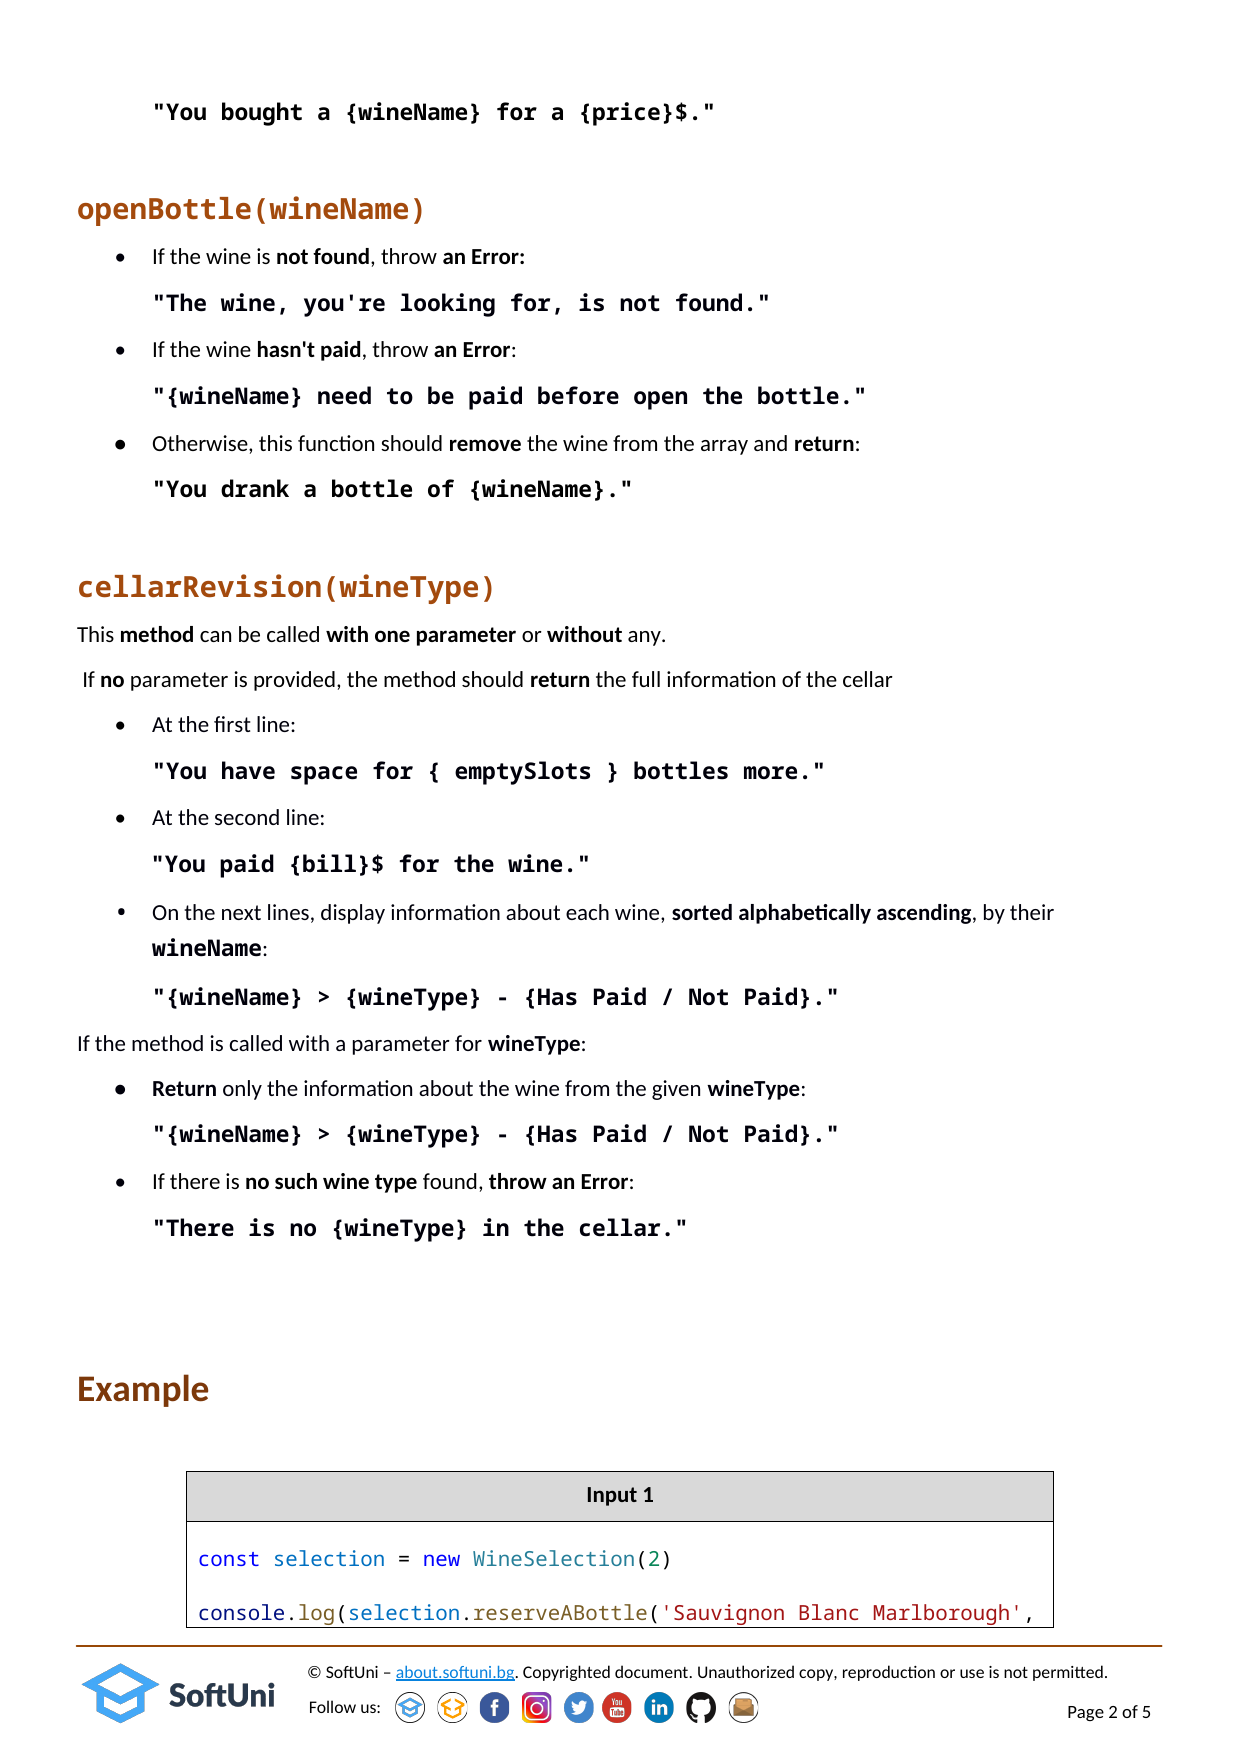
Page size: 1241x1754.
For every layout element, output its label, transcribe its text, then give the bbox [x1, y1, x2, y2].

text If no parameter is provided, the method should return the full information of the cellar [77, 665, 1163, 693]
picture [522, 1692, 552, 1723]
text "The wine, you're looking for, is not found." [152, 287, 1163, 318]
text "{wineName} > {wineType} - {Has Paid / Not Paid}." [152, 981, 1163, 1012]
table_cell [187, 1522, 1053, 1627]
picture [479, 1692, 510, 1723]
picture [686, 1692, 716, 1723]
list "{wineName} > {wineType} - {Has Paid / Not Paid}." [152, 1118, 1163, 1149]
list Otherwise, this function should remove the wine from the array and return: [114, 429, 1163, 457]
picture [602, 1692, 632, 1723]
picture [665, 1692, 674, 1701]
picture [665, 1714, 674, 1723]
text This method can be called with one parameter or without any. [77, 621, 1163, 648]
picture [658, 1705, 667, 1714]
text "You paid {bill}$ for the wine." [77, 848, 1163, 879]
text "There is no {wineType} in the cellar." [152, 1211, 1163, 1243]
picture [644, 1692, 653, 1701]
picture [564, 1692, 594, 1723]
text "You drank a bottle of {wineName}." [152, 473, 1163, 505]
picture [437, 1692, 468, 1723]
text If the method is called with a parameter for wineType: [77, 1029, 1163, 1057]
list If the wine is not found, throw an Error: [114, 242, 1163, 271]
picture [644, 1714, 653, 1723]
list If the wine hasn't paid, throw an Error: [114, 336, 1163, 364]
list On the next lines, display information about each wine, sorted alphabetically ascending, by their wineName: [114, 896, 1163, 963]
text "{wineName} need to be paid before open the bottle." [152, 380, 1163, 412]
text openBottle(wineName) [77, 188, 1163, 228]
list At the second line: [114, 803, 1163, 831]
list Return only the information about the wine from the given wineType: [114, 1074, 1163, 1102]
text cellarRevision(wineType) [77, 567, 1163, 606]
table_header Input 1 [187, 1472, 1053, 1521]
picture [75, 1658, 281, 1729]
list At the first line: [114, 710, 1163, 738]
picture [395, 1692, 425, 1723]
list If there is no such wine type found, throw an Error: [114, 1167, 1163, 1195]
picture [728, 1692, 759, 1723]
subtitle Example [77, 1365, 1163, 1411]
text "You have space for { emptySlots } bottles more." [77, 754, 1163, 786]
text "You bought a {wineName} for a {price}$." [152, 95, 1163, 127]
